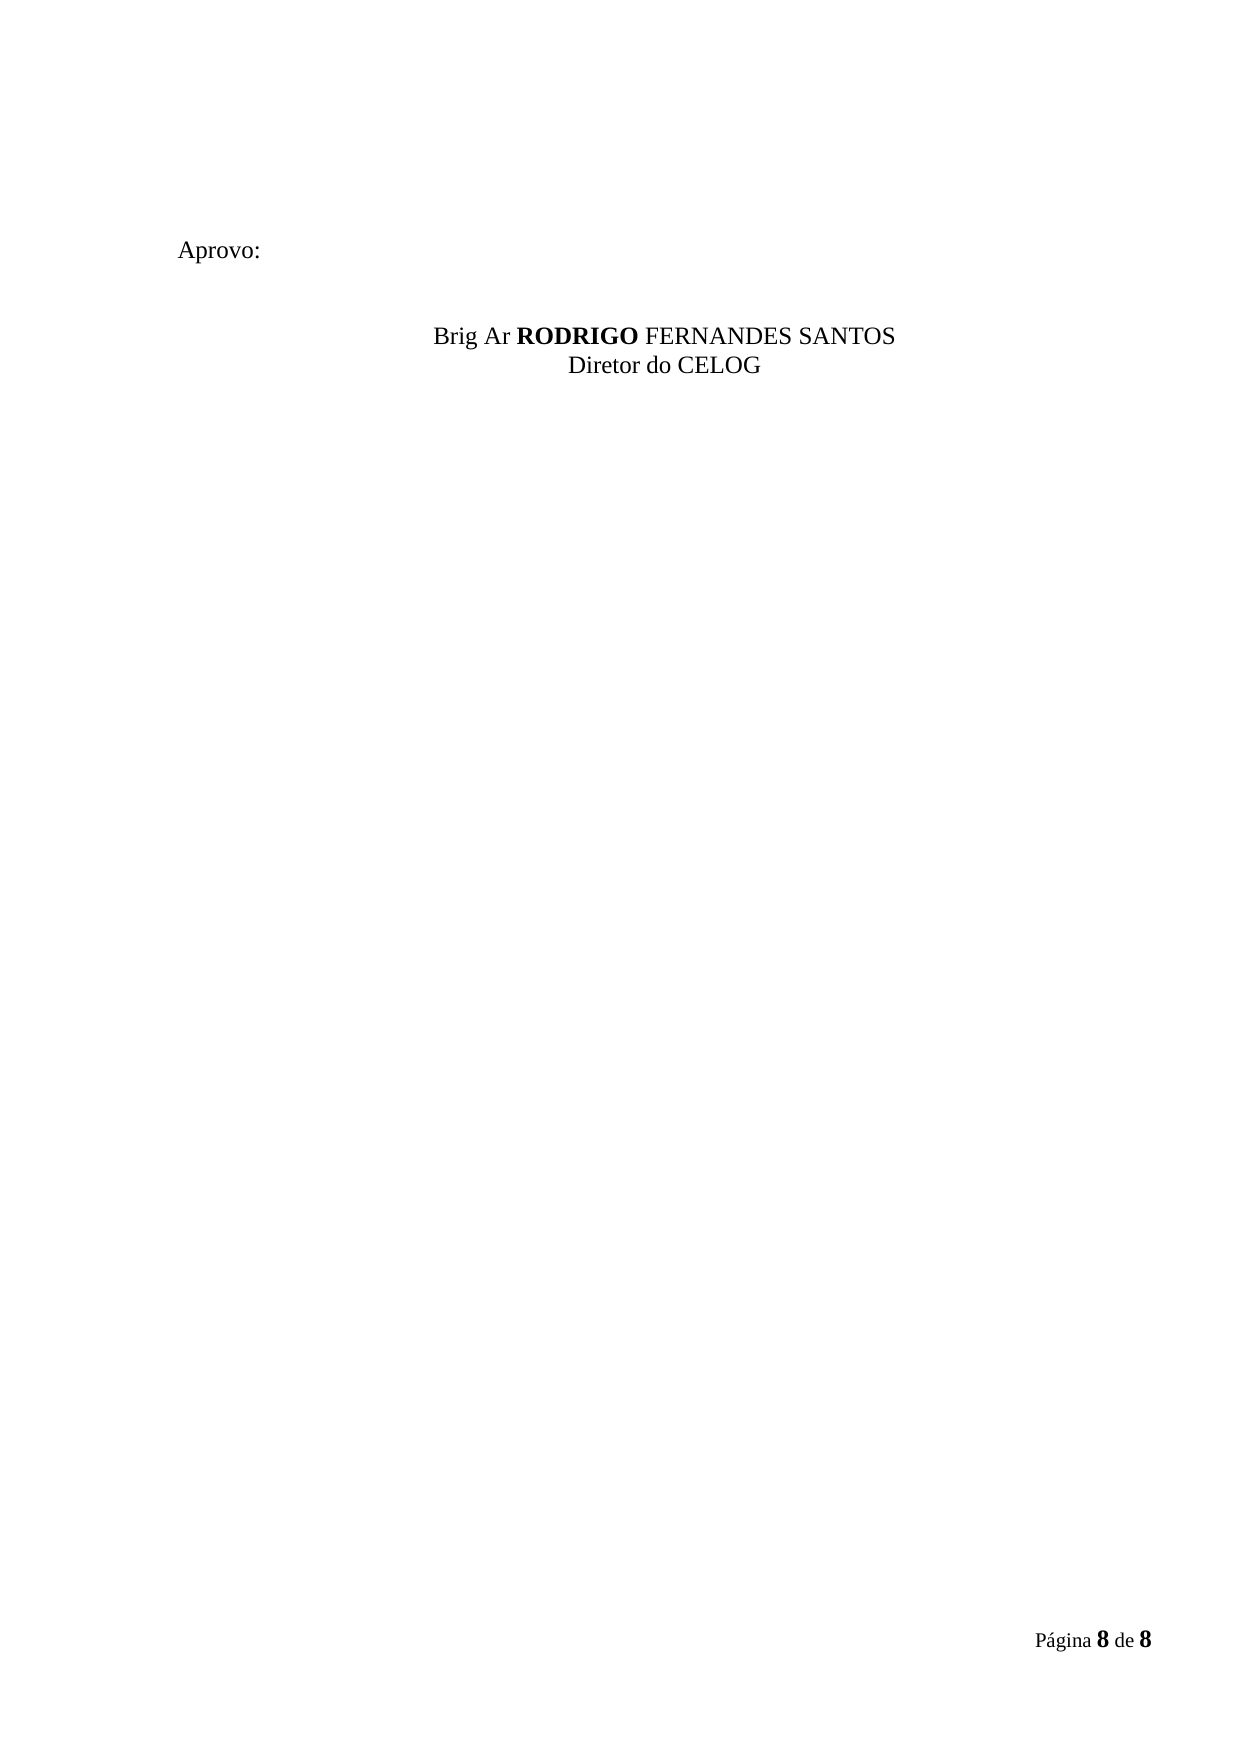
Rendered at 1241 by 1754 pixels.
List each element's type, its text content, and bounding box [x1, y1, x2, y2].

text Brig Ar RODRIGO FERNANDES SANTOS [177, 321, 1152, 350]
text Diretor do CELOG [177, 350, 1152, 378]
text Aprovo: [177, 235, 1152, 263]
